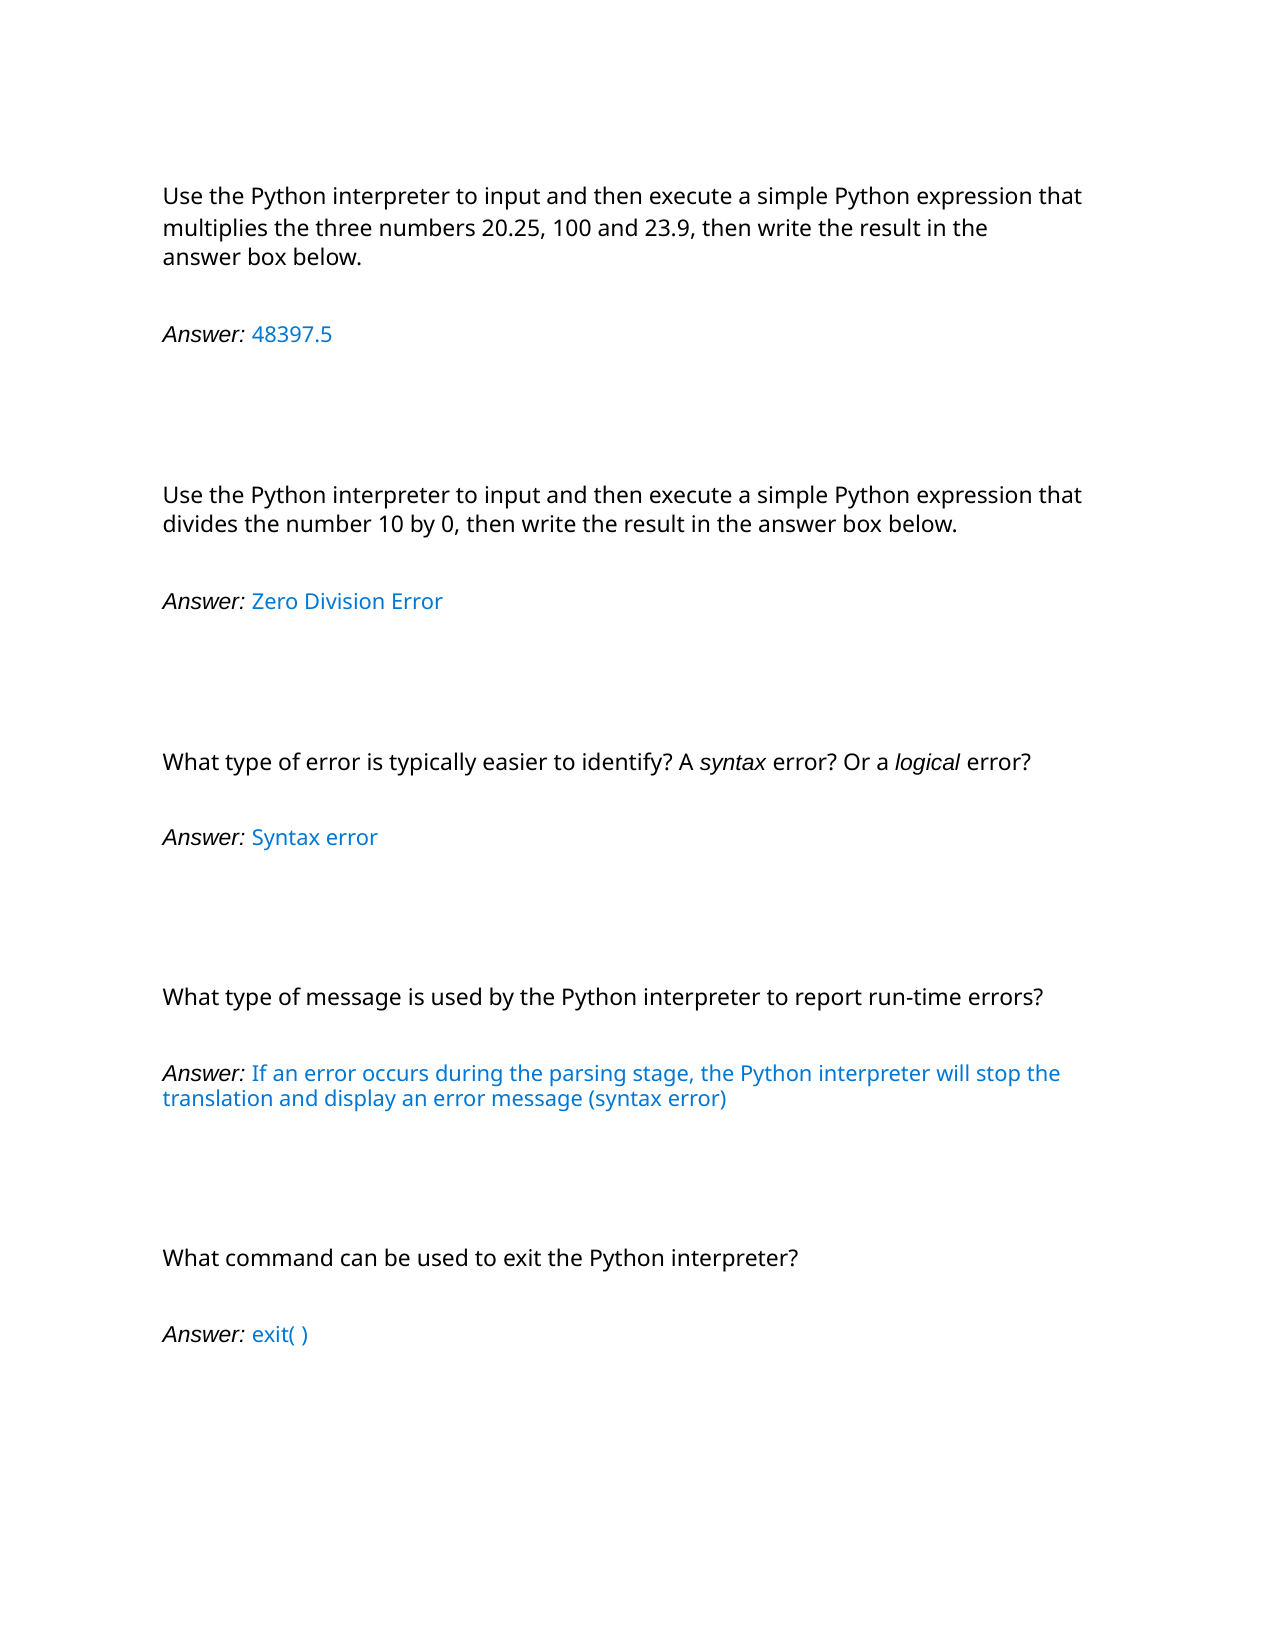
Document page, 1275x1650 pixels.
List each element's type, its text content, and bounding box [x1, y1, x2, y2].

text Use the Python interpreter to input and then execute a simple Python expression that divides the number 10 by 0, then write the result in the answer box below. [162, 481, 1113, 538]
text Use the Python interpreter to input and then execute a simple Python expression that [162, 185, 1125, 210]
text Answer: Zero Division Error [162, 589, 1125, 614]
text Answer: exit( ) [162, 1322, 1125, 1347]
text Answer: 48397.5 [162, 322, 1125, 347]
text What command can be used to exit the Python interpreter? [162, 1247, 1125, 1272]
text Answer: Syntax error [162, 825, 1125, 850]
text What type of message is used by the Python interpreter to report run-time errors? [162, 986, 1125, 1011]
text What type of error is typically easier to identify? A syntax error? Or a logical error? [162, 750, 1125, 775]
text multiplies the three numbers 20.25, 100 and 23.9, then write the result in the answer box below. [162, 214, 1070, 271]
text Answer: If an error occurs during the parsing stage, the Python interpreter will stop the translation and display an error message (syntax error) [162, 1061, 1125, 1111]
